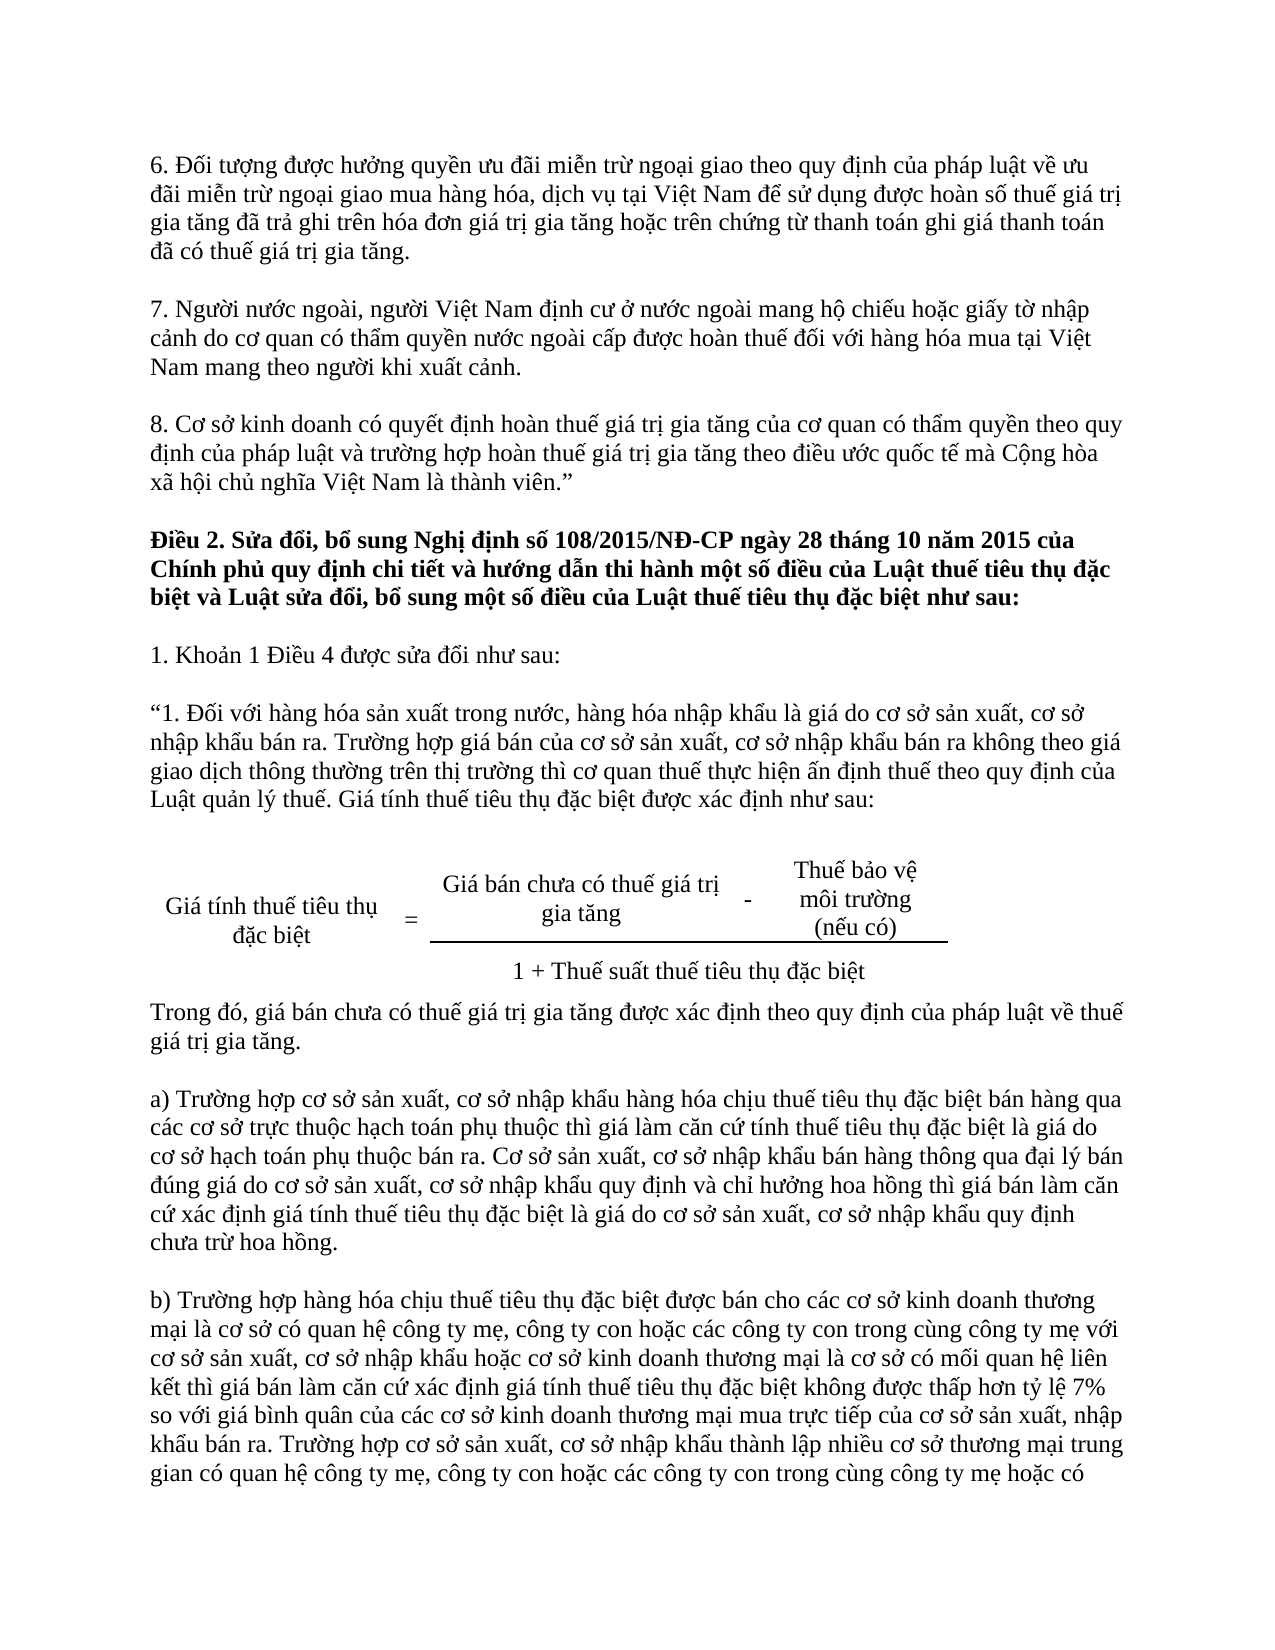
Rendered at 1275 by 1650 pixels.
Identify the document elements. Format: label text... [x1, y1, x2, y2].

table_header - [732, 843, 763, 941]
text Trong đó, giá bán chưa có thuế giá trị gia tăng được xác định theo quy định của pháp luật về thuế giá trị gia tăng. [150, 997, 1125, 1054]
text a) Trường hợp cơ sở sản xuất, cơ sở nhập khẩu hàng hóa chịu thuế tiêu thụ đặc biệt bán hàng qua các cơ sở trực thuộc hạch toán phụ thuộc thì giá làm căn cứ tính thuế tiêu thụ đặc biệt là giá do cơ sở hạch toán phụ thuộc bán ra. Cơ sở sản xuất, cơ sở nhập khẩu bán hàng thông qua đại lý bán đúng giá do cơ sở sản xuất, cơ sở nhập khẩu quy định và chỉ hưởng hoa hồng thì giá bán làm căn cứ xác định giá tính thuế tiêu thụ đặc biệt là giá do cơ sở sản xuất, cơ sở nhập khẩu quy định chưa trừ hoa hồng. [150, 1084, 1125, 1256]
table_header Thuế bảo vệ môi trường (nếu có) [763, 843, 948, 941]
table_header Giá tính thuế tiêu thụ đặc biệt [150, 843, 393, 984]
text 1. Khoản 1 Điều 4 được sửa đổi như sau: [150, 640, 1125, 669]
text “1. Đối với hàng hóa sản xuất trong nước, hàng hóa nhập khẩu là giá do cơ sở sản xuất, cơ sở nhập khẩu bán ra. Trường hợp giá bán của cơ sở sản xuất, cơ sở nhập khẩu bán ra không theo giá giao dịch thông thường trên thị trường thì cơ quan thuế thực hiện ấn định thuế theo quy định của Luật quản lý thuế. Giá tính thuế tiêu thụ đặc biệt được xác định như sau: [150, 698, 1125, 813]
text 7. Người nước ngoài, người Việt Nam định cư ở nước ngoài mang hộ chiếu hoặc giấy tờ nhập cảnh do cơ quan có thẩm quyền nước ngoài cấp được hoàn thuế đối với hàng hóa mua tại Việt Nam mang theo người khi xuất cảnh. [150, 294, 1125, 380]
table_cell 1 + Thuế suất thuế tiêu thụ đặc biệt [430, 943, 948, 984]
text 6. Đối tượng được hưởng quyền ưu đãi miễn trừ ngoại giao theo quy định của pháp luật về ưu đãi miễn trừ ngoại giao mua hàng hóa, dịch vụ tại Việt Nam để sử dụng được hoàn số thuế giá trị gia tăng đã trả ghi trên hóa đơn giá trị gia tăng hoặc trên chứng từ thanh toán ghi giá thanh toán đã có thuế giá trị gia tăng. [150, 150, 1125, 265]
text Điều 2. Sửa đổi, bổ sung Nghị định số 108/2015/NĐ-CP ngày 28 tháng 10 năm 2015 của Chính phủ quy định chi tiết và hướng dẫn thi hành một số điều của Luật thuế tiêu thụ đặc biệt và Luật sửa đổi, bổ sung một số điều của Luật thuế tiêu thụ đặc biệt như sau: [150, 525, 1125, 611]
table_header Giá bán chưa có thuế giá trị gia tăng [430, 843, 732, 941]
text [150, 1285, 1125, 1487]
text 8. Cơ sở kinh doanh có quyết định hoàn thuế giá trị gia tăng của cơ quan có thẩm quyền theo quy định của pháp luật và trường hợp hoàn thuế giá trị gia tăng theo điều ước quốc tế mà Cộng hòa xã hội chủ nghĩa Việt Nam là thành viên.” [150, 409, 1125, 496]
table_header = [393, 843, 429, 984]
